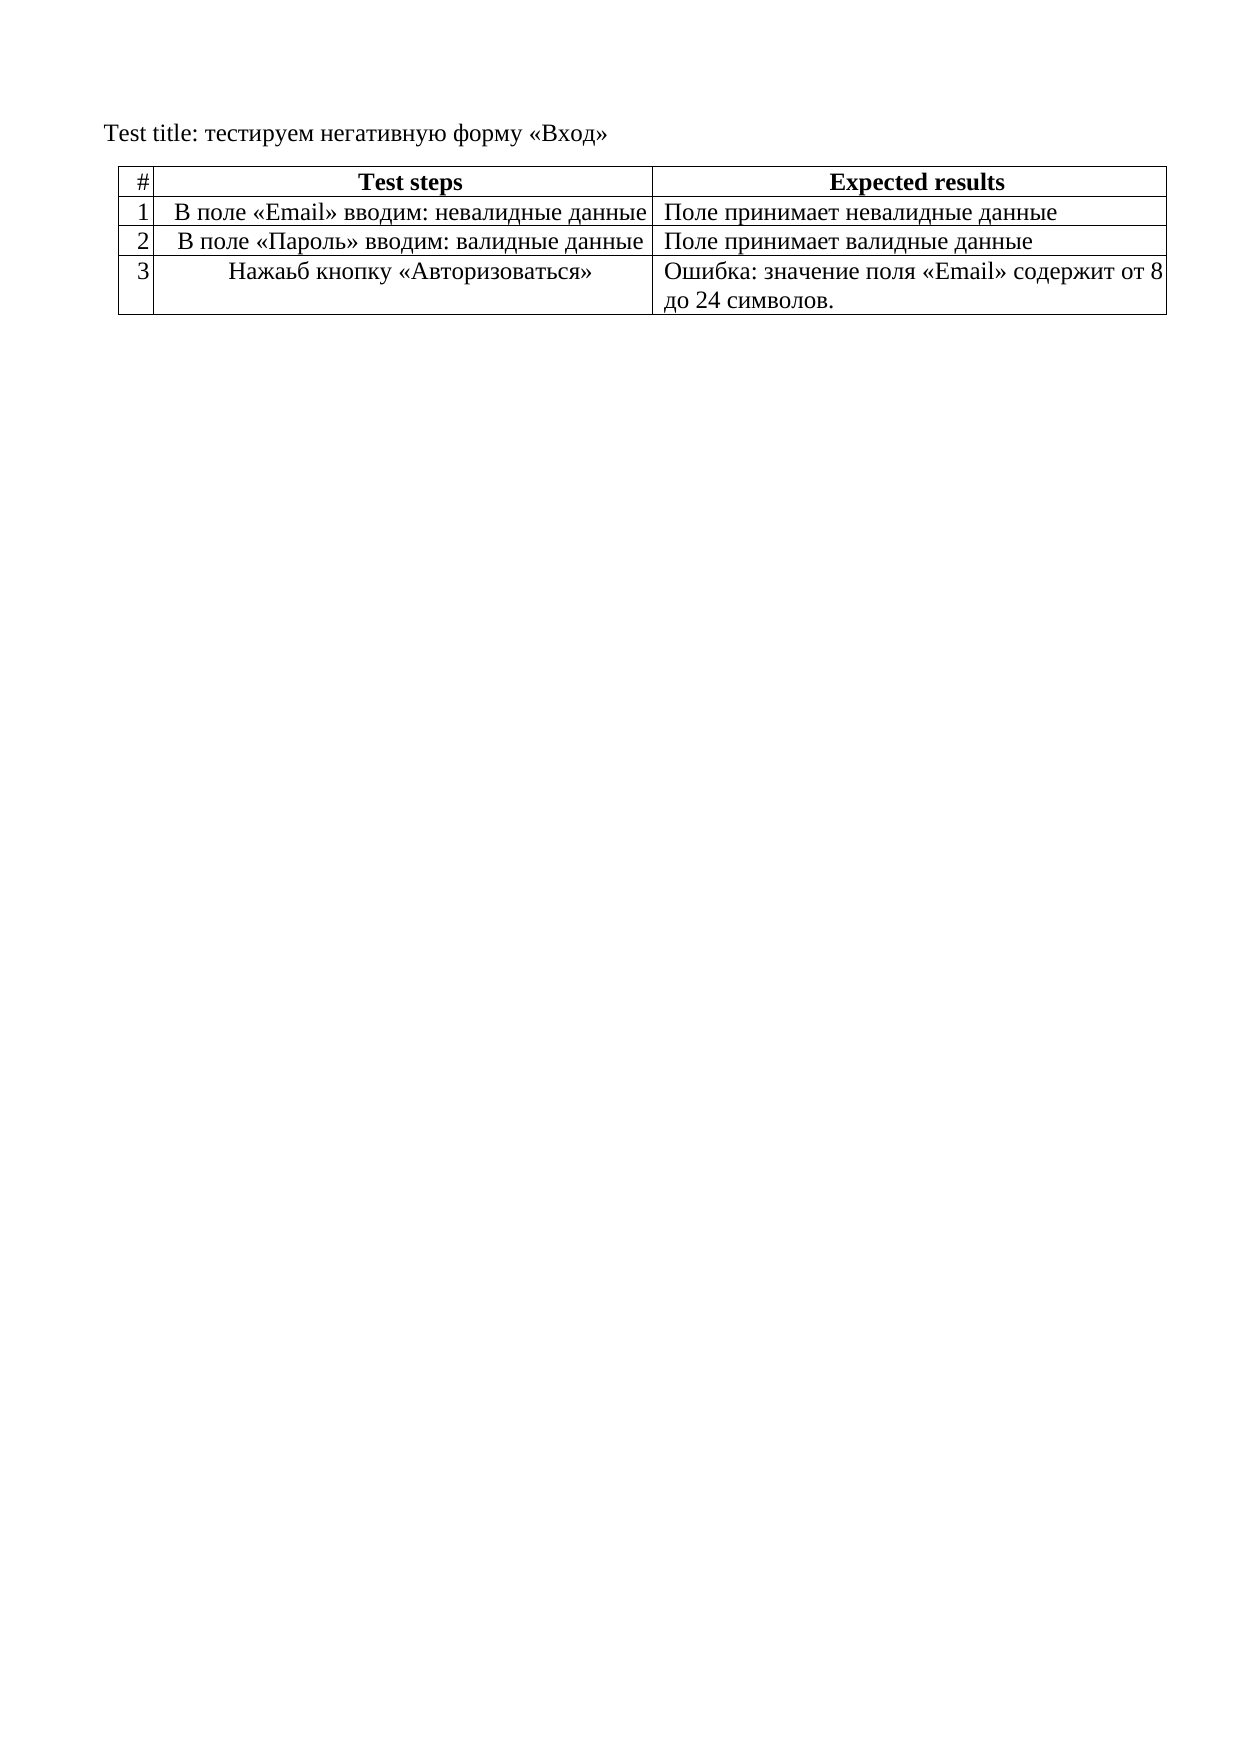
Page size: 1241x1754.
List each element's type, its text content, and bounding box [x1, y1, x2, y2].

table_header Test steps [154, 167, 652, 196]
table_cell В поле «Email» вводим: невалидные данные [154, 197, 652, 225]
table_cell Нажаьб кнопку «Авторизоваться» [154, 256, 652, 314]
table_cell 3 [119, 256, 153, 314]
table_cell 1 [119, 197, 153, 225]
table_cell Ошибка: значение поля «Email» содержит от 8 до 24 символов. [653, 256, 1166, 314]
table_cell Поле принимает невалидные данные [653, 197, 1166, 225]
table_cell В поле «Пароль» вводим: валидные данные [154, 226, 652, 255]
text Test title: тестируем негативную форму «Вход» [103, 118, 1167, 147]
table_header Expected results [653, 167, 1166, 196]
table_cell Поле принимает валидные данные [653, 226, 1166, 255]
table_header # [119, 167, 153, 196]
table_cell 2 [119, 226, 153, 255]
